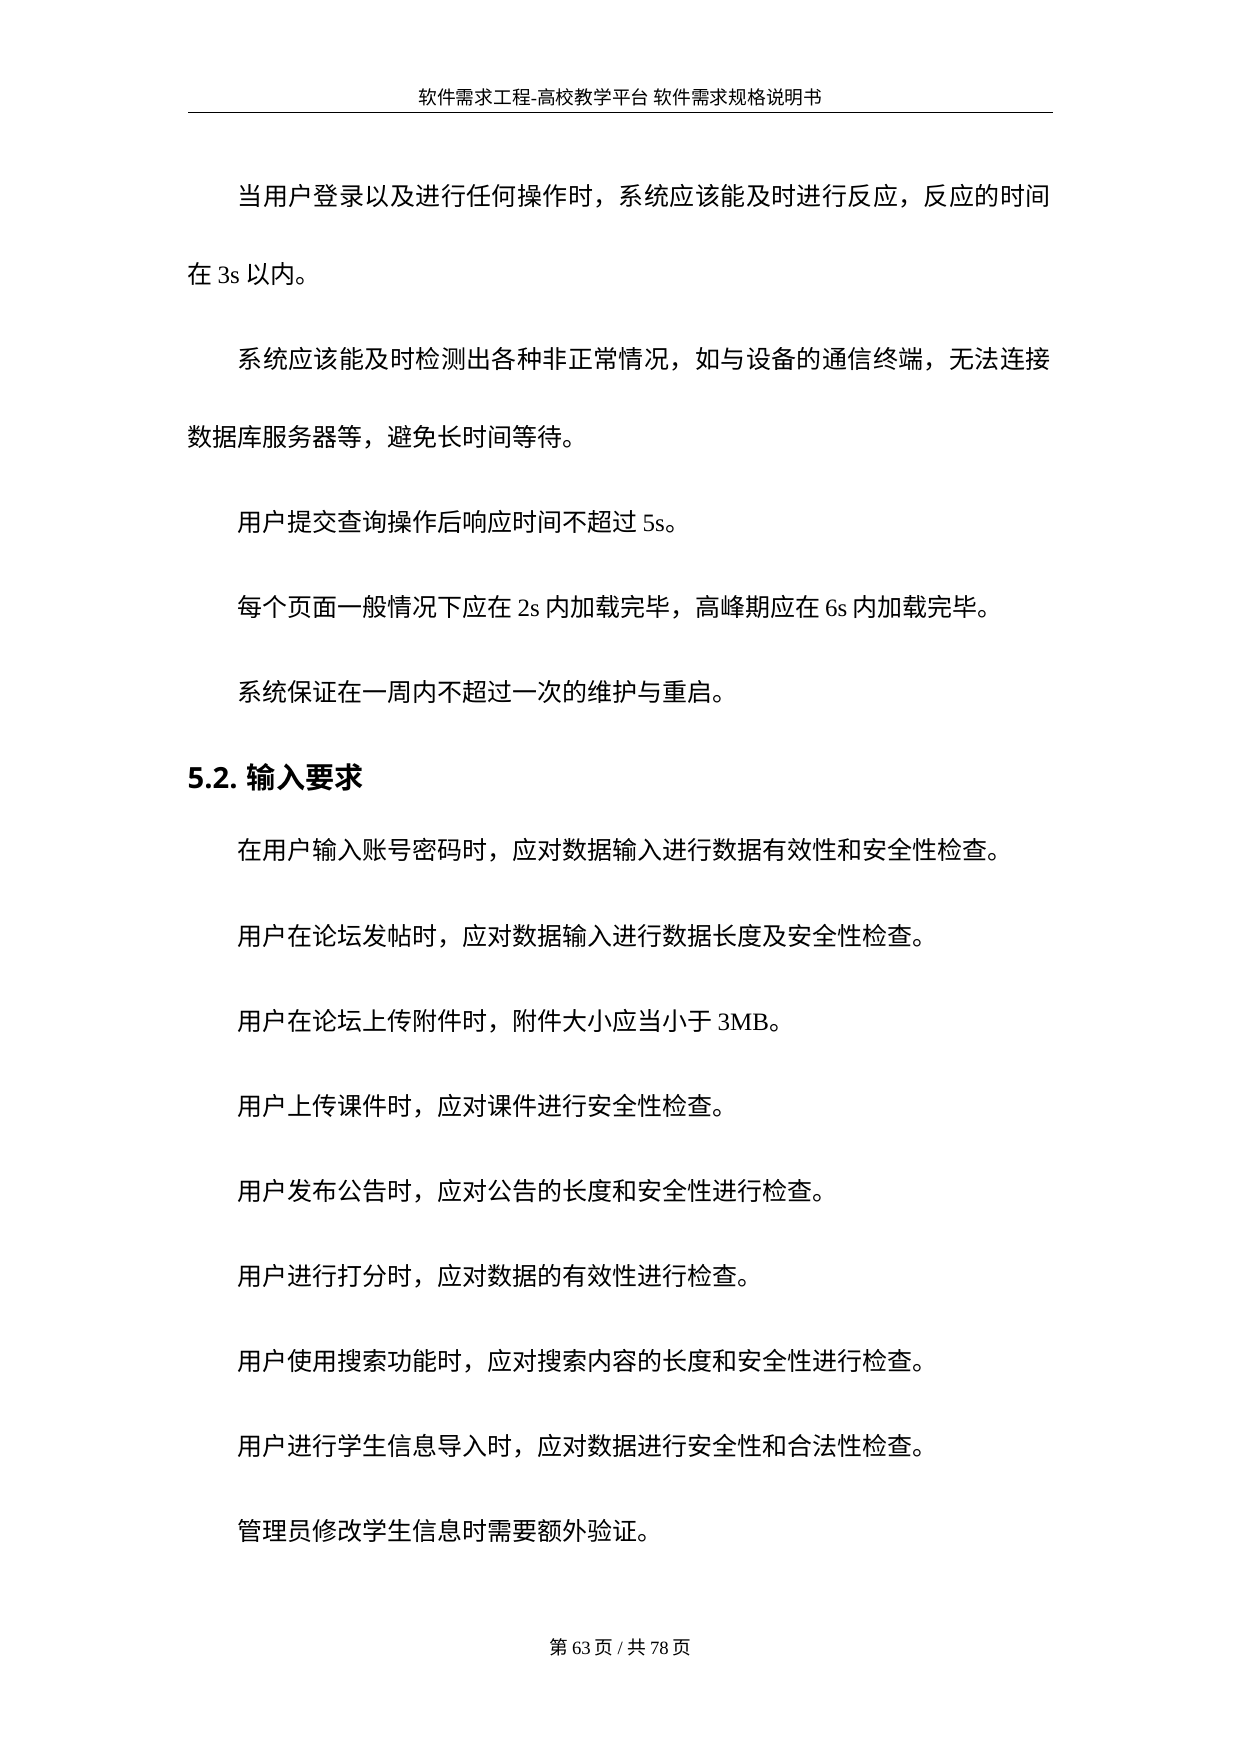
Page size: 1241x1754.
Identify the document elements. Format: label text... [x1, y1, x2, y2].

text 用户在论坛上传附件时，附件大小应当小于3MB。 [187, 987, 1053, 1052]
text 管理员修改学生信息时需要额外验证。 [187, 1497, 1053, 1562]
text 用户进行打分时，应对数据的有效性进行检查。 [187, 1242, 1053, 1307]
text 当用户登录以及进行任何操作时，系统应该能及时进行反应，反应的时间在3s以内。 [187, 162, 1053, 305]
text 用户提交查询操作后响应时间不超过5s。 [187, 488, 1053, 553]
text 在用户输入账号密码时，应对数据输入进行数据有效性和安全性检查。 [187, 816, 1053, 881]
text 用户发布公告时，应对公告的长度和安全性进行检查。 [187, 1157, 1053, 1222]
text 用户进行学生信息导入时，应对数据进行安全性和合法性检查。 [187, 1412, 1053, 1477]
text 用户上传课件时，应对课件进行安全性检查。 [187, 1072, 1053, 1137]
subtitle 输入要求 [187, 743, 1053, 808]
text 系统应该能及时检测出各种非正常情况，如与设备的通信终端，无法连接数据库服务器等，避免长时间等待。 [187, 325, 1053, 468]
text 每个页面一般情况下应在2s内加载完毕，高峰期应在6s内加载完毕。 [187, 573, 1053, 638]
text 用户在论坛发帖时，应对数据输入进行数据长度及安全性检查。 [187, 902, 1053, 967]
text 系统保证在一周内不超过一次的维护与重启。 [187, 658, 1053, 723]
text 用户使用搜索功能时，应对搜索内容的长度和安全性进行检查。 [187, 1327, 1053, 1392]
